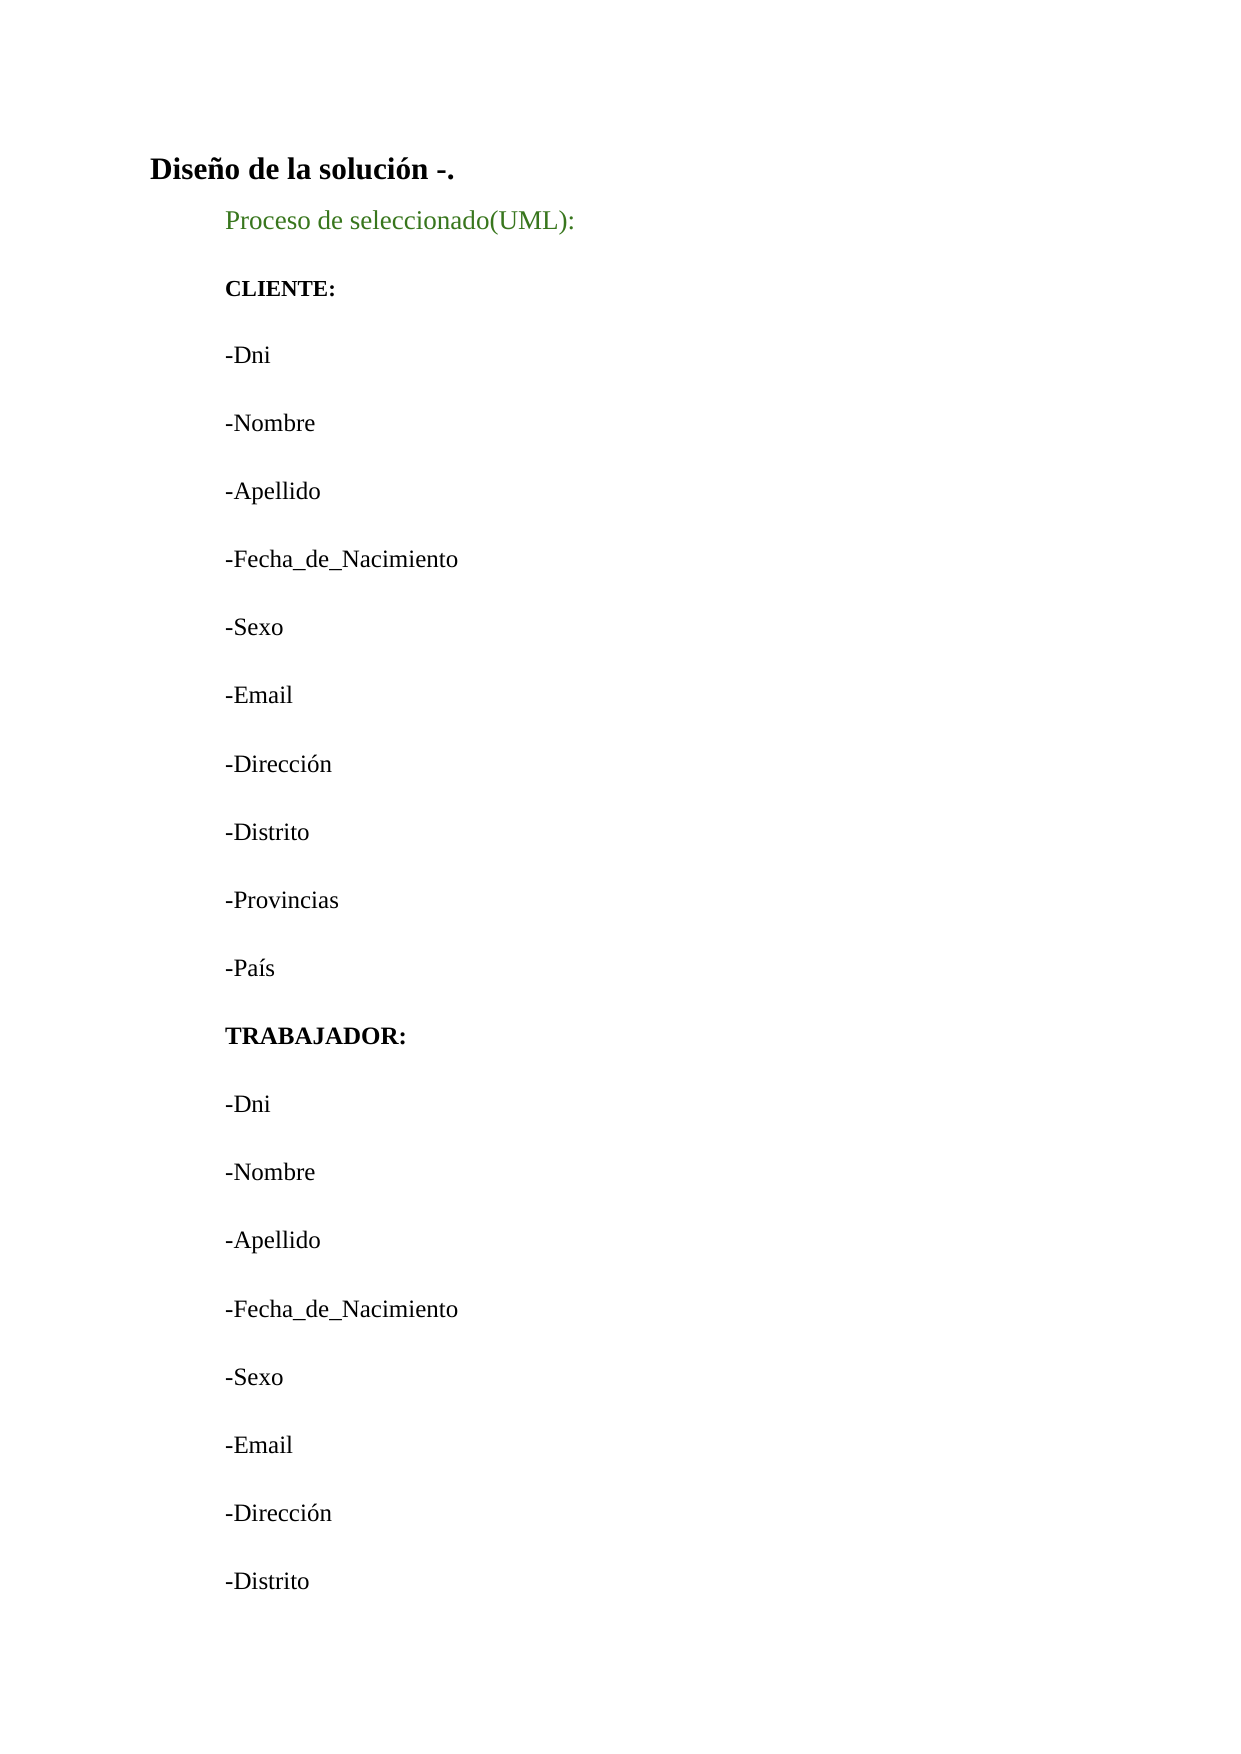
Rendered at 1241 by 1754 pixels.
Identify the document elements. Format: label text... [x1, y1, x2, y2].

text -Distrito [150, 1566, 1090, 1595]
text -Email [150, 1430, 1090, 1459]
text -Sexo [150, 1362, 1090, 1391]
text Diseño de la solución -. [150, 150, 1090, 186]
text -Nombre [150, 408, 1090, 437]
text -País [150, 953, 1090, 982]
text -Dni [150, 1089, 1090, 1118]
text -Distrito [150, 817, 1090, 846]
text CLIENTE: [150, 276, 1090, 302]
text -Provincias [150, 885, 1090, 914]
text -Sexo [150, 612, 1090, 641]
text -Email [150, 681, 1090, 709]
text -Fecha_de_Nacimiento [150, 1294, 1090, 1322]
text -Apellido [150, 476, 1090, 505]
text TRABAJADOR: [150, 1021, 1090, 1050]
text -Fecha_de_Nacimiento [150, 544, 1090, 573]
text -Nombre [150, 1157, 1090, 1186]
text -Apellido [150, 1226, 1090, 1254]
text Proceso de seleccionado(UML): [150, 204, 1090, 235]
text -Dirección [150, 749, 1090, 777]
text -Dirección [150, 1498, 1090, 1527]
text -Dni [150, 340, 1090, 369]
